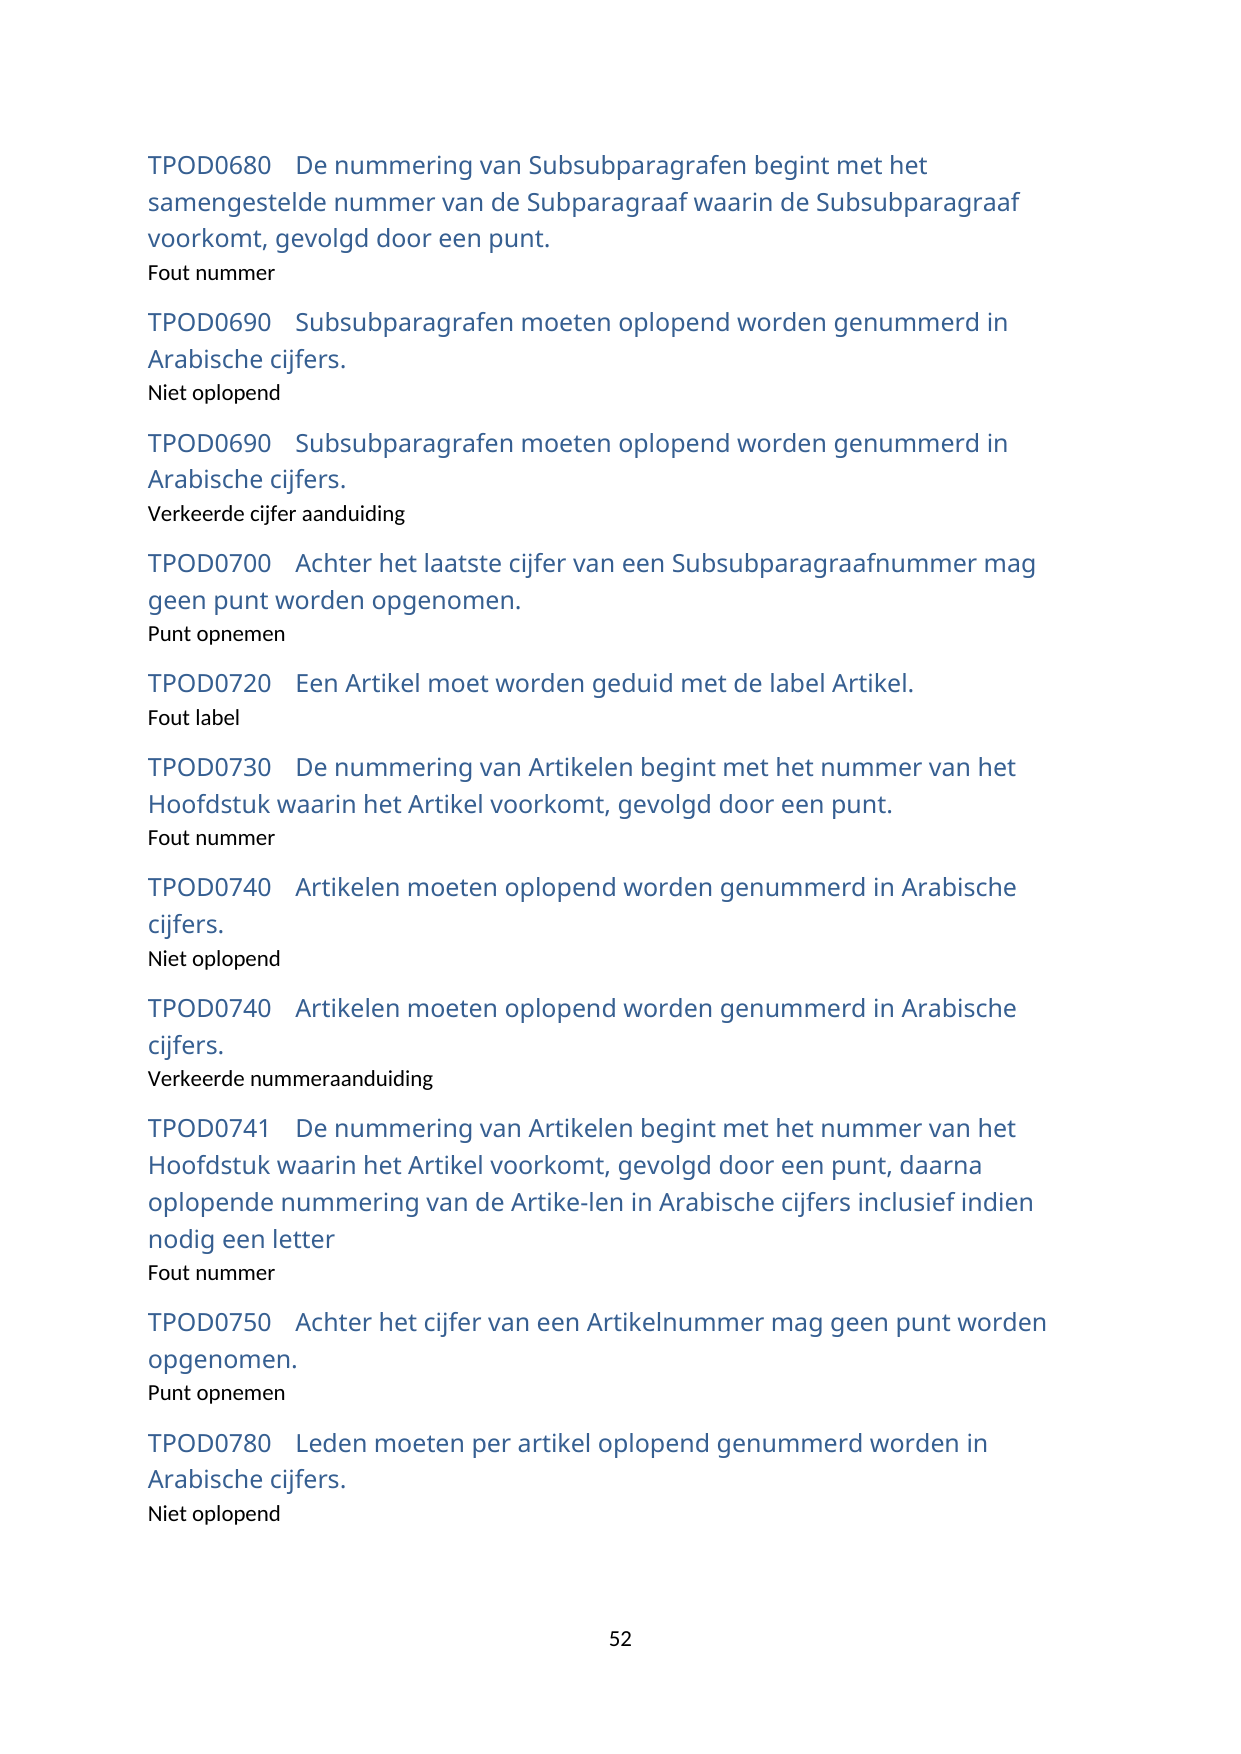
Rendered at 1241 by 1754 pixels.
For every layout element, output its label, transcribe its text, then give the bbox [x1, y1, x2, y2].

subtitle TPOD0680 De nummering van Subsubparagrafen begint met het samengestelde nummer van de Subparagraaf waarin de Subsubparagraaf voorkomt, gevolgd door een punt. [148, 148, 1093, 255]
text Fout nummer [148, 1258, 1093, 1286]
subtitle TPOD0690 Subsubparagrafen moeten oplopend worden genummerd in Arabische cijfers. [148, 305, 1093, 376]
subtitle TPOD0780 Leden moeten per artikel oplopend genummerd worden in Arabische cijfers. [148, 1425, 1093, 1496]
text Fout nummer [148, 258, 1093, 286]
text Verkeerde cijfer aanduiding [148, 499, 1093, 527]
subtitle TPOD0700 Achter het laatste cijfer van een Subsubparagraafnummer mag geen punt worden opgenomen. [148, 546, 1093, 616]
text Punt opnemen [148, 1378, 1093, 1406]
subtitle TPOD0730 De nummering van Artikelen begint met het nummer van het Hoofdstuk waarin het Artikel voorkomt, gevolgd door een punt. [148, 750, 1093, 821]
subtitle TPOD0740 Artikelen moeten oplopend worden genummerd in Arabische cijfers. [148, 991, 1093, 1061]
subtitle TPOD0720 Een Artikel moet worden geduid met de label Artikel. [148, 666, 1093, 700]
text Verkeerde nummeraanduiding [148, 1064, 1093, 1092]
text Punt opnemen [148, 619, 1093, 647]
subtitle TPOD0741 De nummering van Artikelen begint met het nummer van het Hoofdstuk waarin het Artikel voorkomt, gevolgd door een punt, daarna oplopende nummering van de Artike-len in Arabische cijfers inclusief indien nodig een letter [148, 1111, 1093, 1255]
text Fout nummer [148, 823, 1093, 851]
subtitle TPOD0750 Achter het cijfer van een Artikelnummer mag geen punt worden opgenomen. [148, 1305, 1093, 1376]
text Niet oplopend [148, 944, 1093, 972]
text Niet oplopend [148, 378, 1093, 406]
subtitle TPOD0740 Artikelen moeten oplopend worden genummerd in Arabische cijfers. [148, 870, 1093, 941]
text Fout label [148, 703, 1093, 731]
text Niet oplopend [148, 1499, 1093, 1527]
subtitle TPOD0690 Subsubparagrafen moeten oplopend worden genummerd in Arabische cijfers. [148, 425, 1093, 496]
